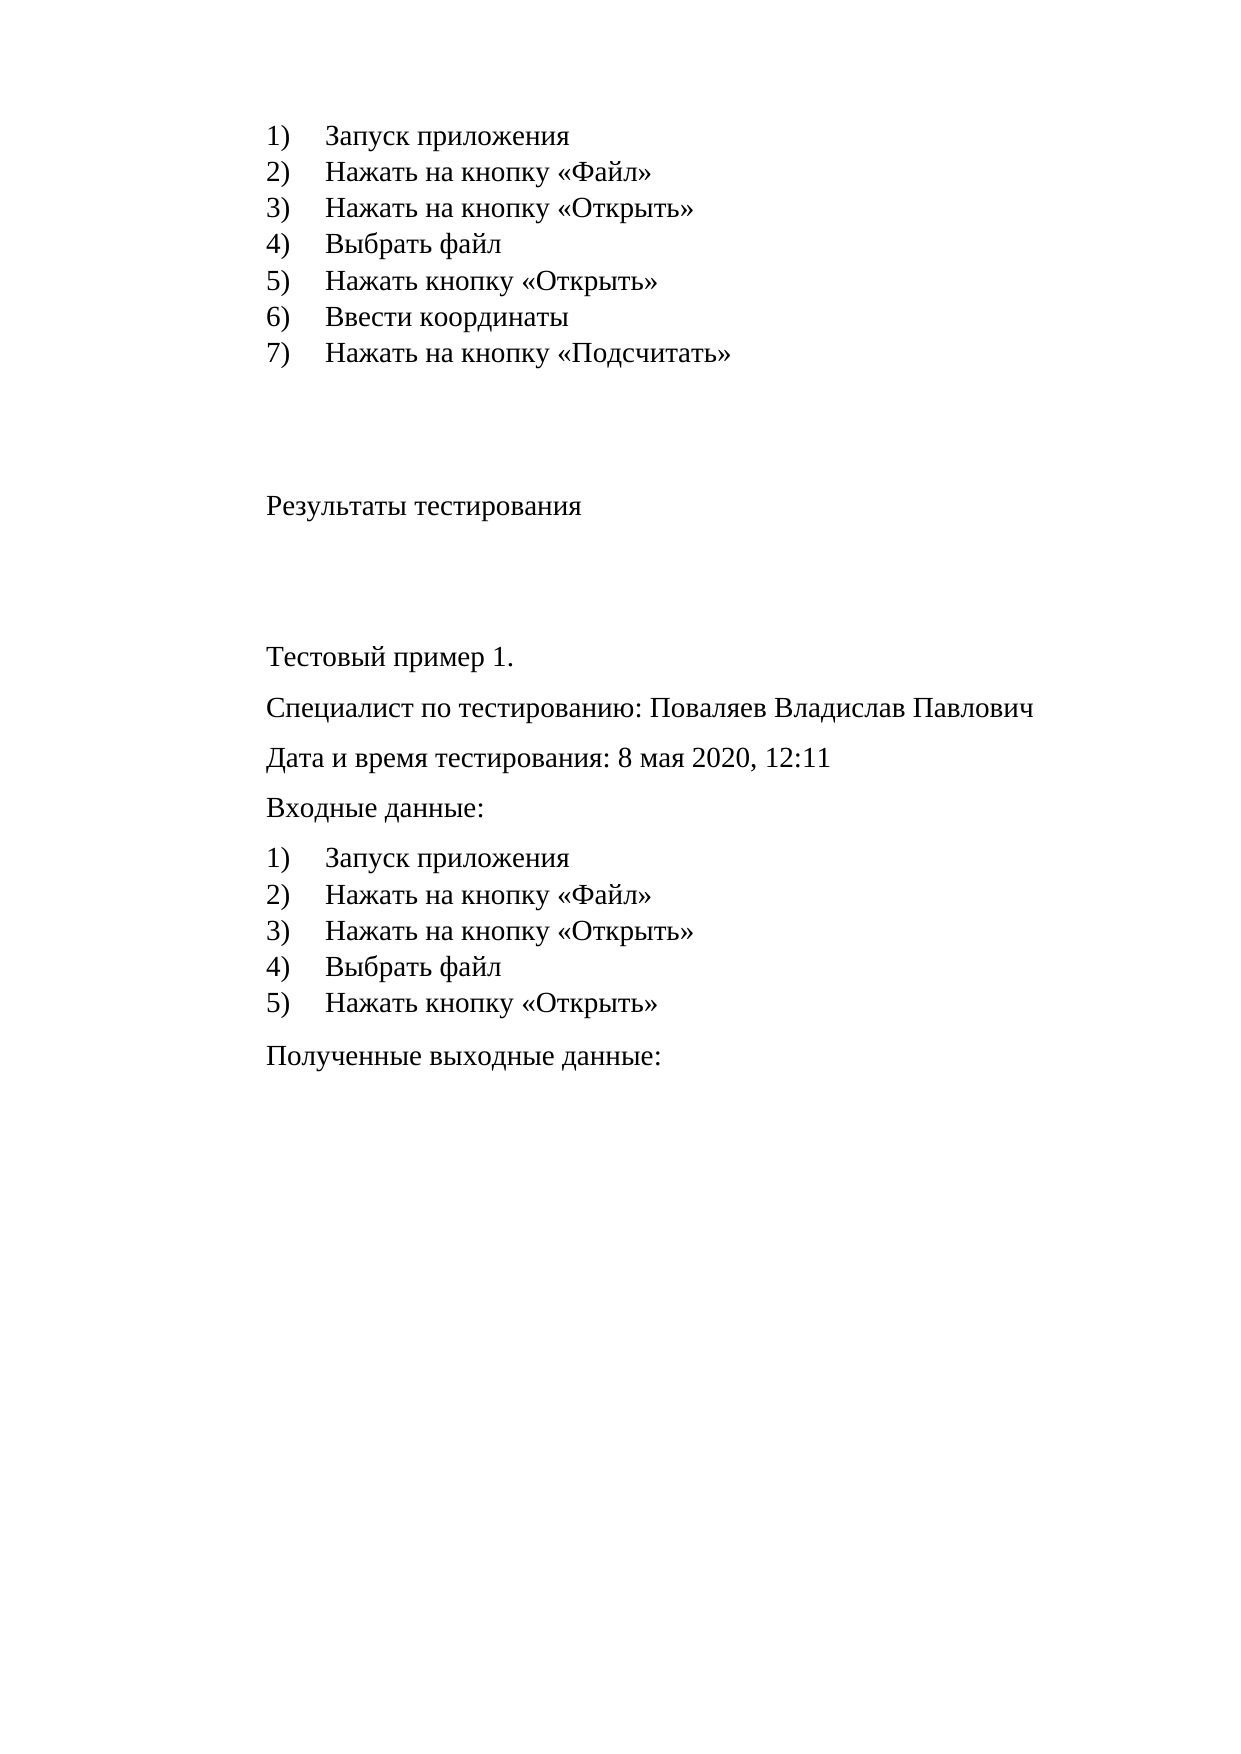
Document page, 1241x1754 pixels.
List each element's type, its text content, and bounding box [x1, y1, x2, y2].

list Нажать кнопку «Открыть» [177, 985, 1152, 1019]
text Специалист по тестированию: Поваляев Владислав Павлович [177, 690, 1152, 723]
list Нажать на кнопку «Файл» [177, 154, 1152, 188]
list Выбрать файл [177, 949, 1152, 983]
text Полученные выходные данные: [177, 1038, 1152, 1072]
text Входные данные: [177, 790, 1152, 824]
list Нажать на кнопку «Открыть» [177, 913, 1152, 946]
list Нажать на кнопку «Файл» [177, 877, 1152, 910]
list Нажать на кнопку «Открыть» [177, 190, 1152, 224]
list Запуск приложения [177, 841, 1152, 874]
list Запуск приложения [177, 118, 1152, 152]
text Дата и время тестирования: 8 мая 2020, 12:11 [177, 740, 1152, 773]
text Тестовый пример 1. [177, 639, 1152, 673]
text Результаты тестирования [177, 488, 1152, 522]
list Выбрать файл [177, 227, 1152, 260]
list Ввести координаты [177, 299, 1152, 332]
list Нажать кнопку «Открыть» [177, 263, 1152, 296]
list Нажать на кнопку «Подсчитать» [177, 335, 1152, 368]
